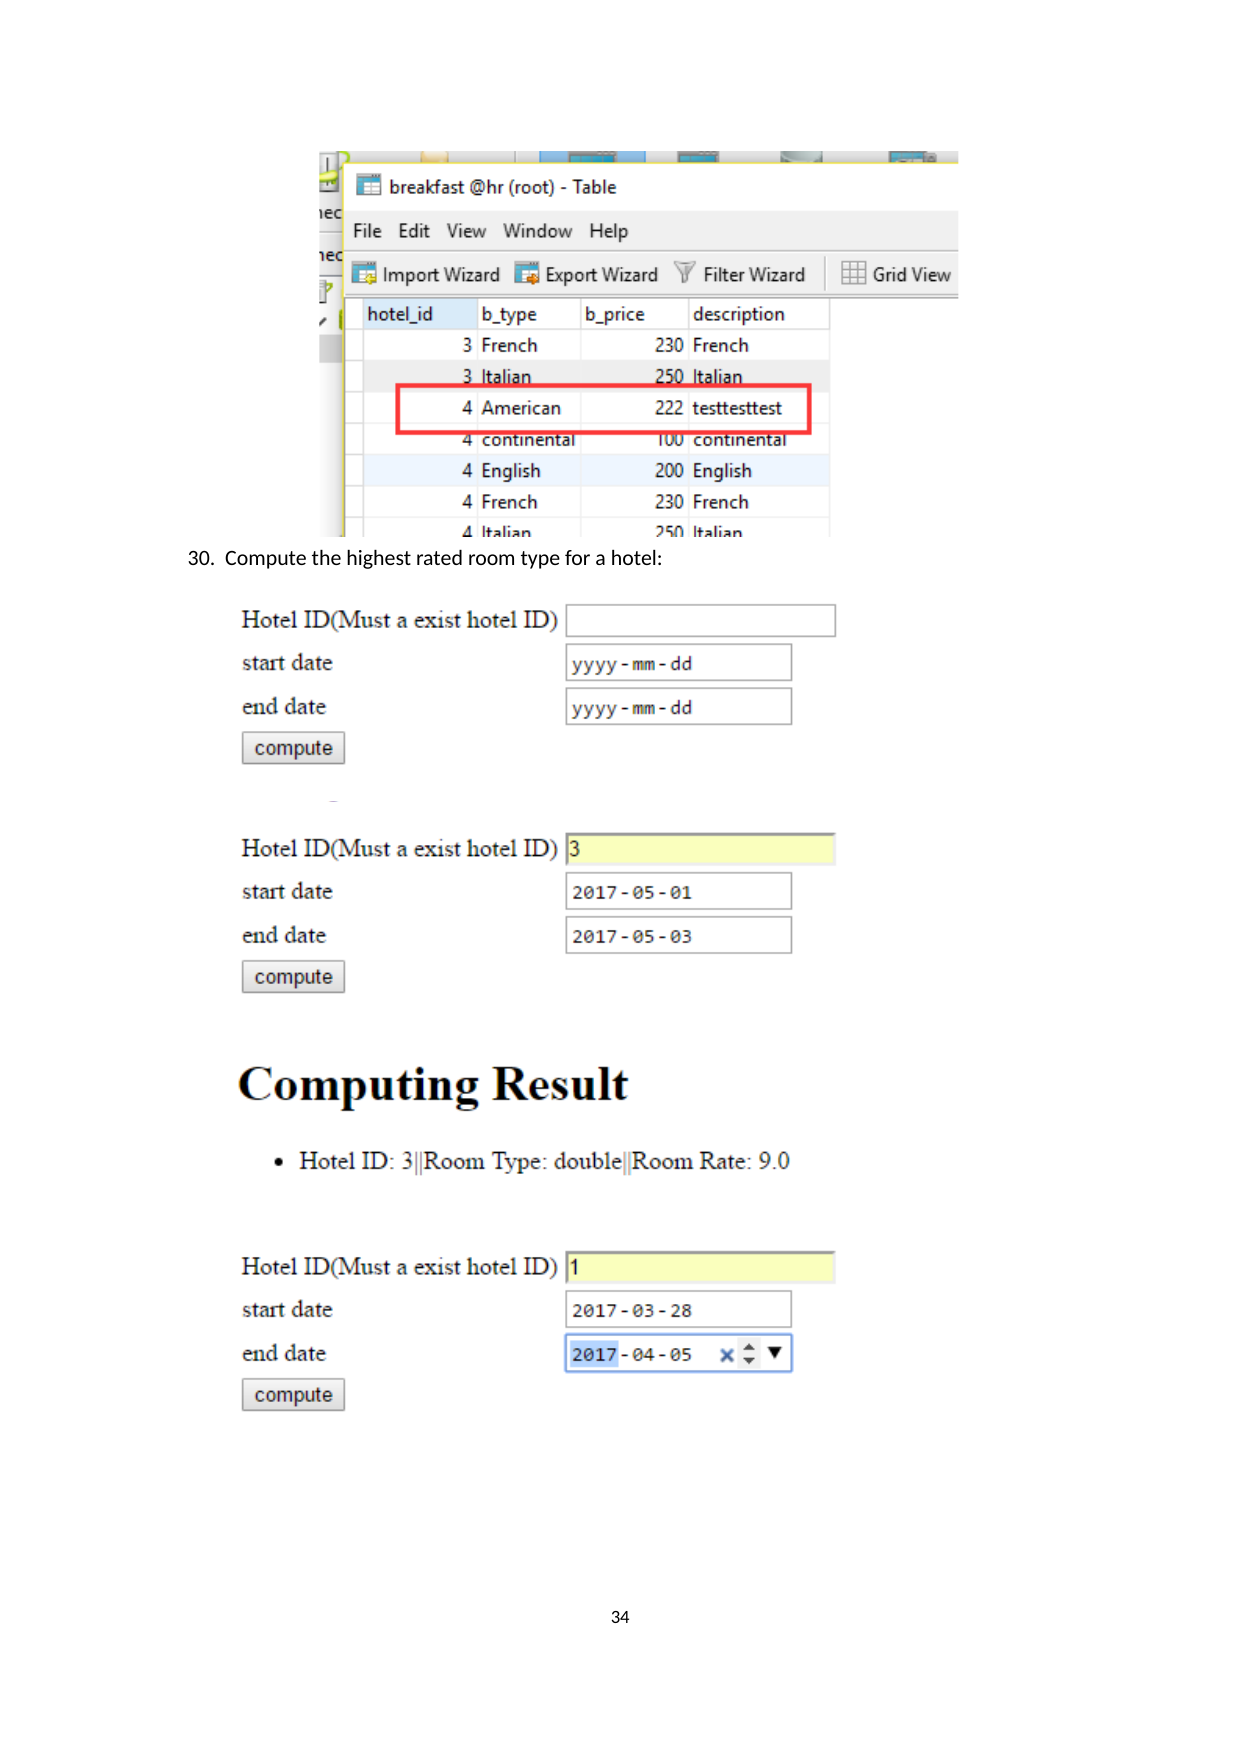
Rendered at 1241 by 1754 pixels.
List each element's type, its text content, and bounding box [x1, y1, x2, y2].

list Compute the highest rated room type for a hotel: [187, 541, 1053, 573]
picture [225, 573, 852, 796]
picture [225, 1223, 897, 1471]
picture [319, 151, 959, 537]
picture [225, 801, 866, 1221]
